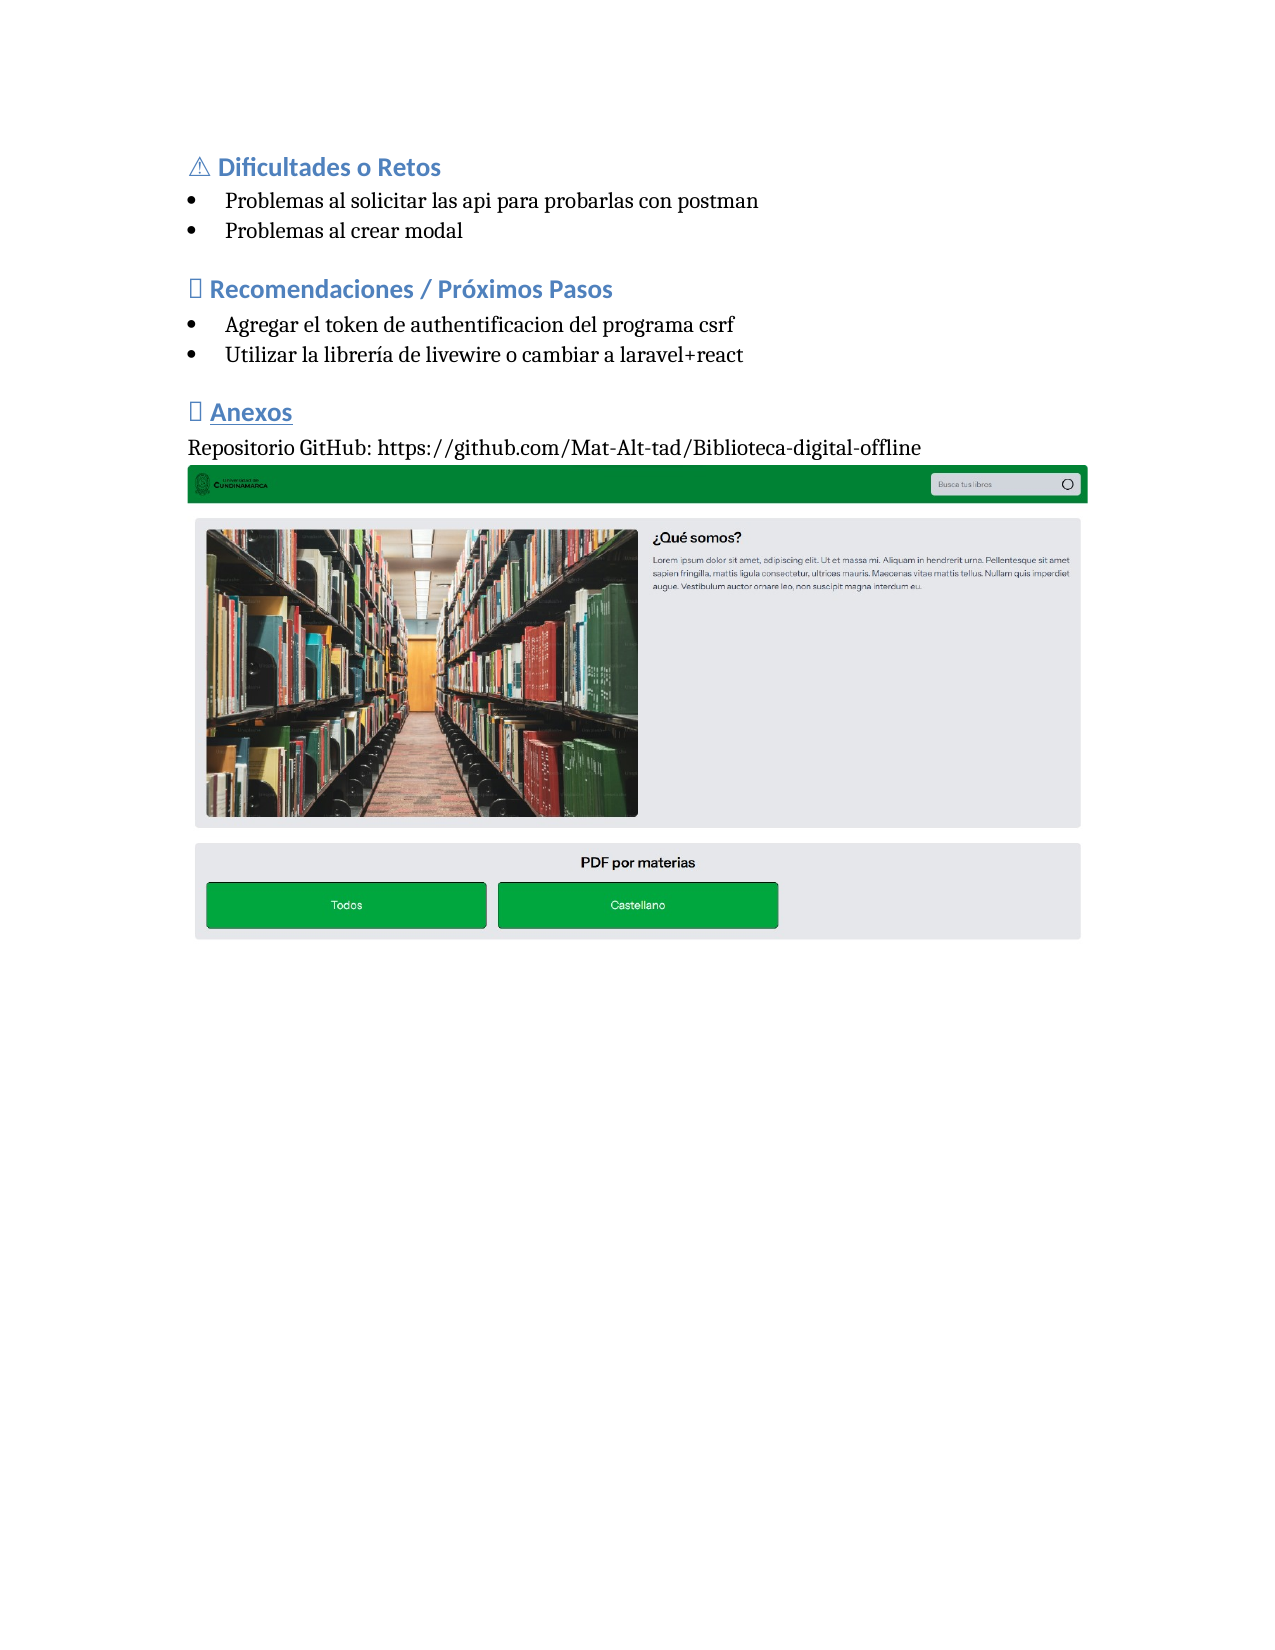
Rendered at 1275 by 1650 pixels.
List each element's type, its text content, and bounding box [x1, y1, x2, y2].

subtitle 🔜 Recomendaciones / Próximos Pasos [187, 269, 1087, 306]
list Agregar el token de authentificacion del programa csrf [187, 312, 1087, 338]
text Repositorio GitHub: https://github.com/Mat-Alt-tad/Biblioteca-digital-offline [187, 435, 1087, 465]
list Problemas al crear modal [187, 218, 1087, 244]
subtitle ⚠️ Dificultades o Retos [187, 150, 1087, 183]
picture [187, 465, 1088, 972]
subtitle 📎 Anexos [187, 393, 1087, 430]
list Problemas al solicitar las api para probarlas con postman [187, 188, 1087, 214]
list Utilizar la librería de livewire o cambiar a laravel+react [187, 342, 1087, 368]
